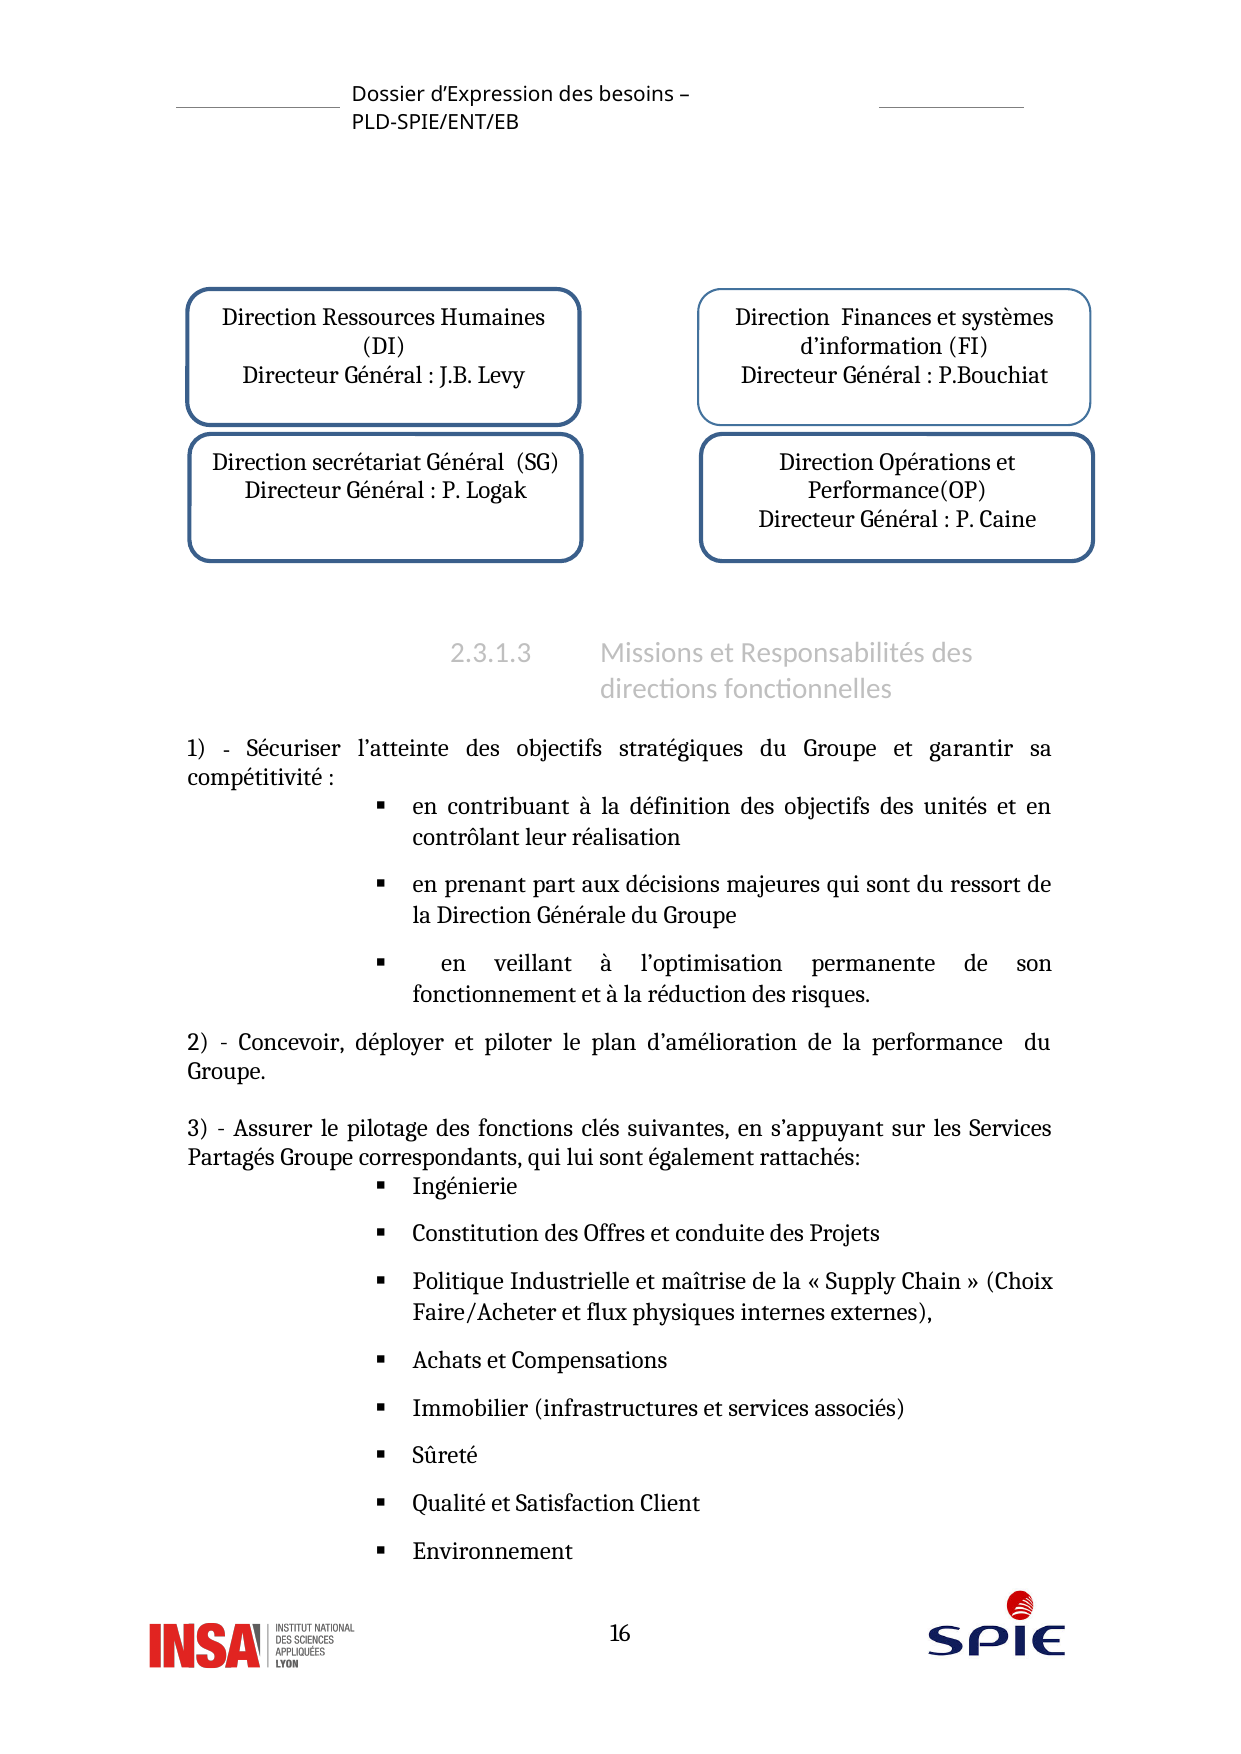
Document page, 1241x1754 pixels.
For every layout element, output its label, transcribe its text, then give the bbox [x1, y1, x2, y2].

list Qualité et Satisfaction Client [375, 1489, 1053, 1518]
text 2) - Concevoir, déployer et piloter le plan d’amélioration de la performance du Groupe. [187, 1028, 1053, 1085]
picture [146, 1621, 358, 1670]
list en veillant à l’optimisation permanente de son fonctionnement et à la réduction des risques. [375, 949, 1053, 1009]
subtitle Missions et Responsabilités des directions fonctionnelles [450, 634, 1053, 705]
list Sûreté [375, 1441, 1053, 1470]
list Immobilier (infrastructures et services associés) [375, 1393, 1053, 1422]
list Achats et Compensations [375, 1346, 1053, 1374]
list Environnement [375, 1537, 1053, 1565]
list Constitution des Offres et conduite des Projets [375, 1219, 1053, 1248]
list Politique Industrielle et maîtrise de la « Supply Chain » (Choix Faire/Acheter et flux physiques internes externes), [375, 1267, 1053, 1327]
text 3) - Assurer le pilotage des fonctions clés suivantes, en s’appuyant sur les Services Partagés Groupe correspondants, qui lui sont également rattachés: [187, 1114, 1053, 1172]
text 1) - Sécuriser l’atteinte des objectifs stratégiques du Groupe et garantir sa compétitivité : [187, 734, 1053, 792]
list Ingénierie [375, 1172, 1053, 1200]
picture [915, 1583, 1078, 1670]
list en prenant part aux décisions majeures qui sont du ressort de la Direction Générale du Groupe [375, 870, 1053, 930]
list en contribuant à la définition des objectifs des unités et en contrôlant leur réalisation [375, 792, 1053, 851]
